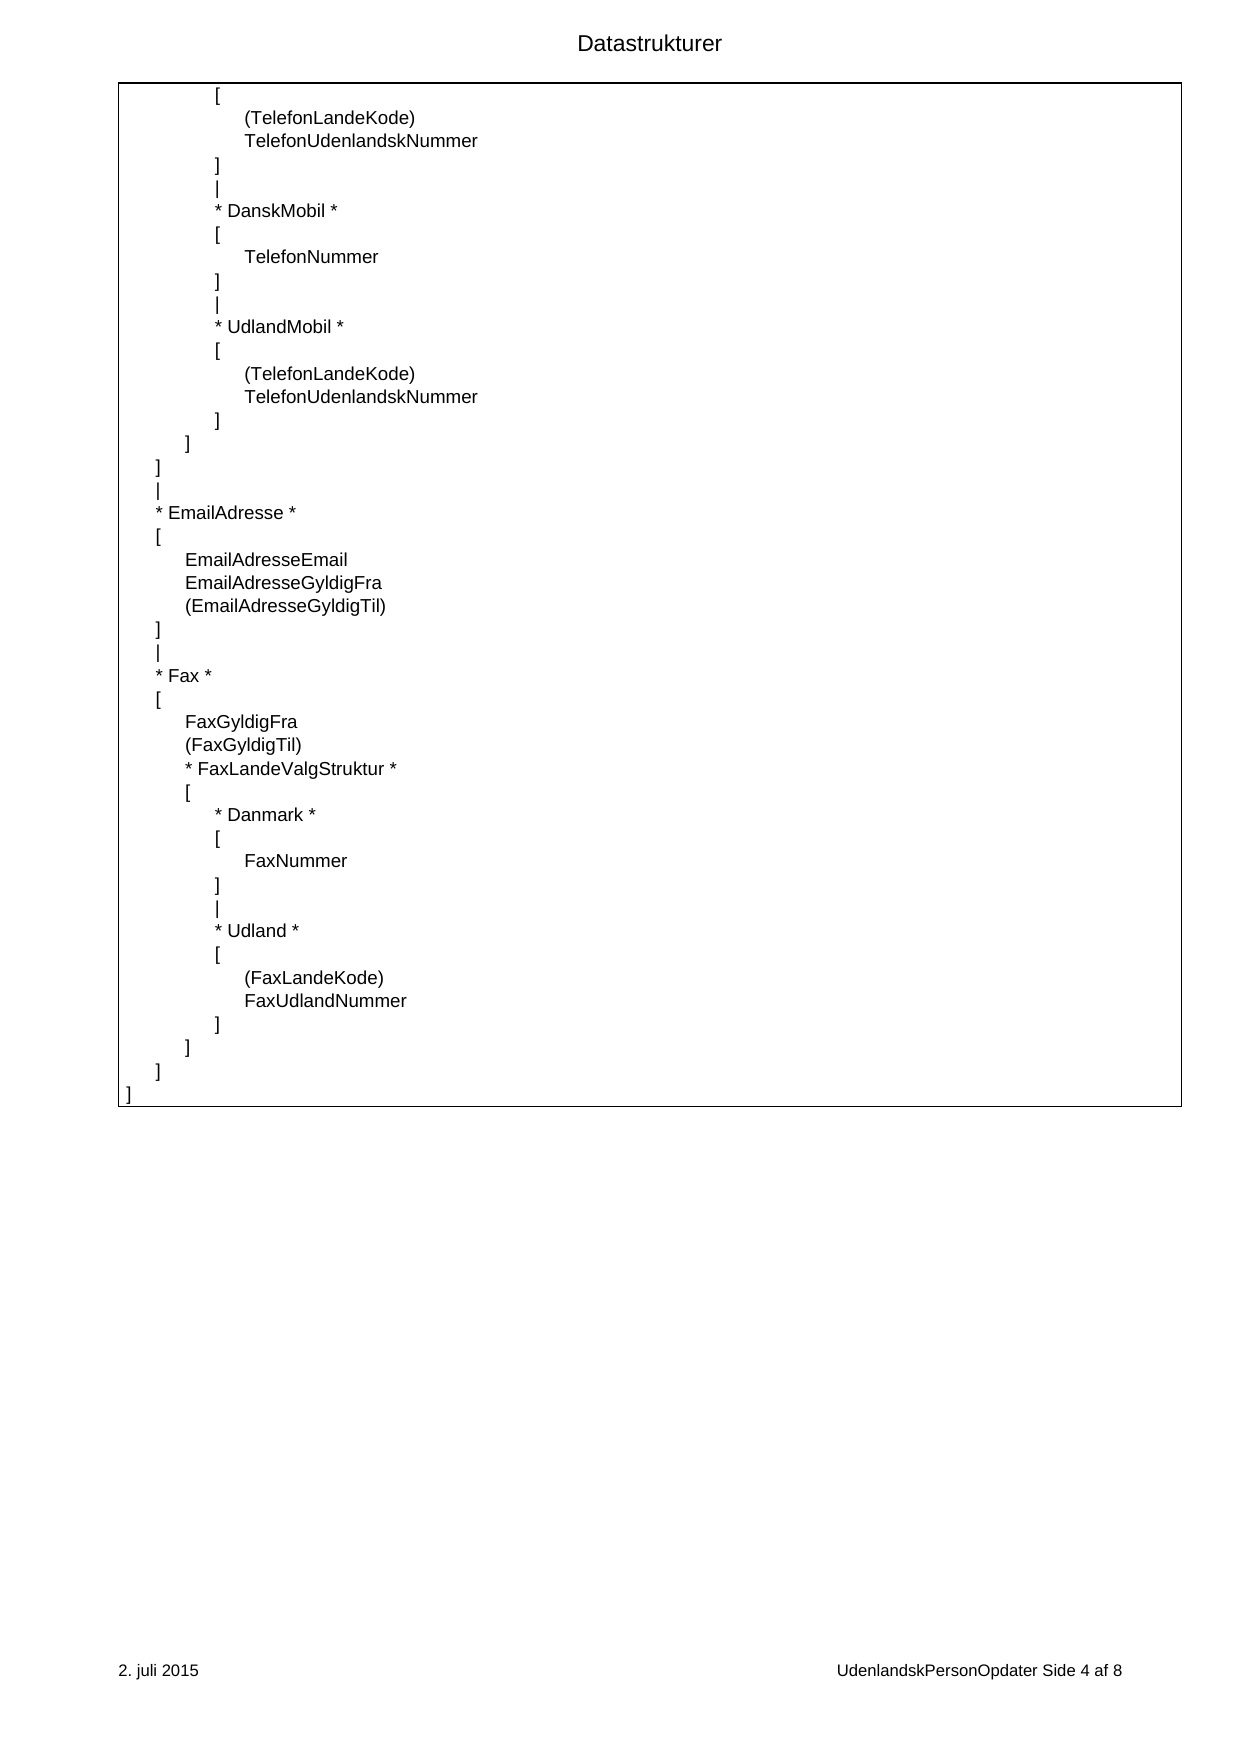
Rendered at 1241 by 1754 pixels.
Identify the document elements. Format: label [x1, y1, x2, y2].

table_cell [119, 84, 1181, 1106]
